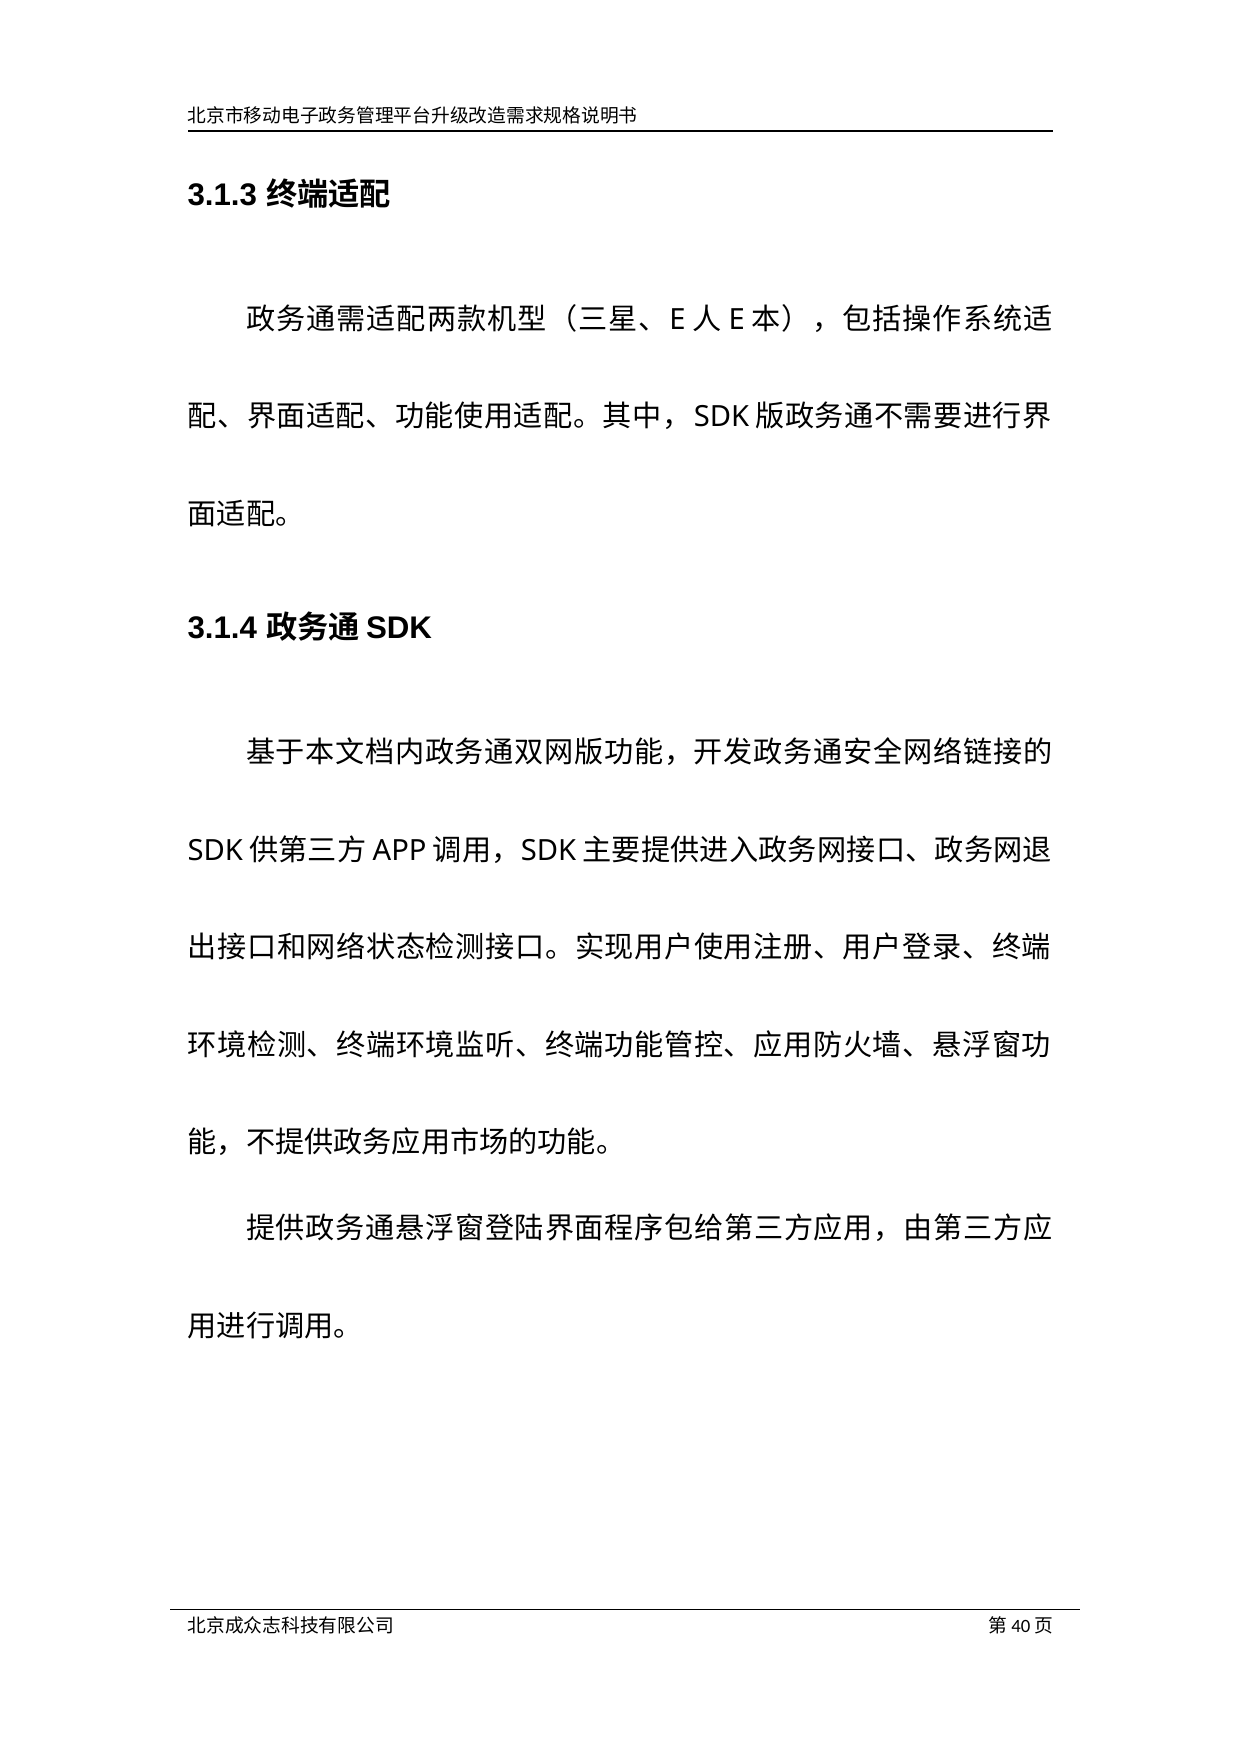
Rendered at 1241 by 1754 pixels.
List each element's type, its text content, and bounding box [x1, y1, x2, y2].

subtitle 政务通SDK [187, 592, 1053, 657]
text 政务通需适配两款机型（三星、E人E本），包括操作系统适配、界面适配、功能使用适配。其中，SDK版政务通不需要进行界面适配。 [187, 284, 1053, 544]
subtitle 终端适配 [187, 159, 1053, 224]
text 提供政务通悬浮窗登陆界面程序包给第三方应用，由第三方应用进行调用。 [187, 1193, 1053, 1356]
text 基于本文档内政务通双网版功能，开发政务通安全网络链接的SDK供第三方APP调用，SDK主要提供进入政务网接口、政务网退出接口和网络状态检测接口。实现用户使用注册、用户登录、终端环境检测、终端环境监听、终端功能管控、应用防火墙、悬浮窗功能，不提供政务应用市场的功能。 [187, 717, 1053, 1172]
